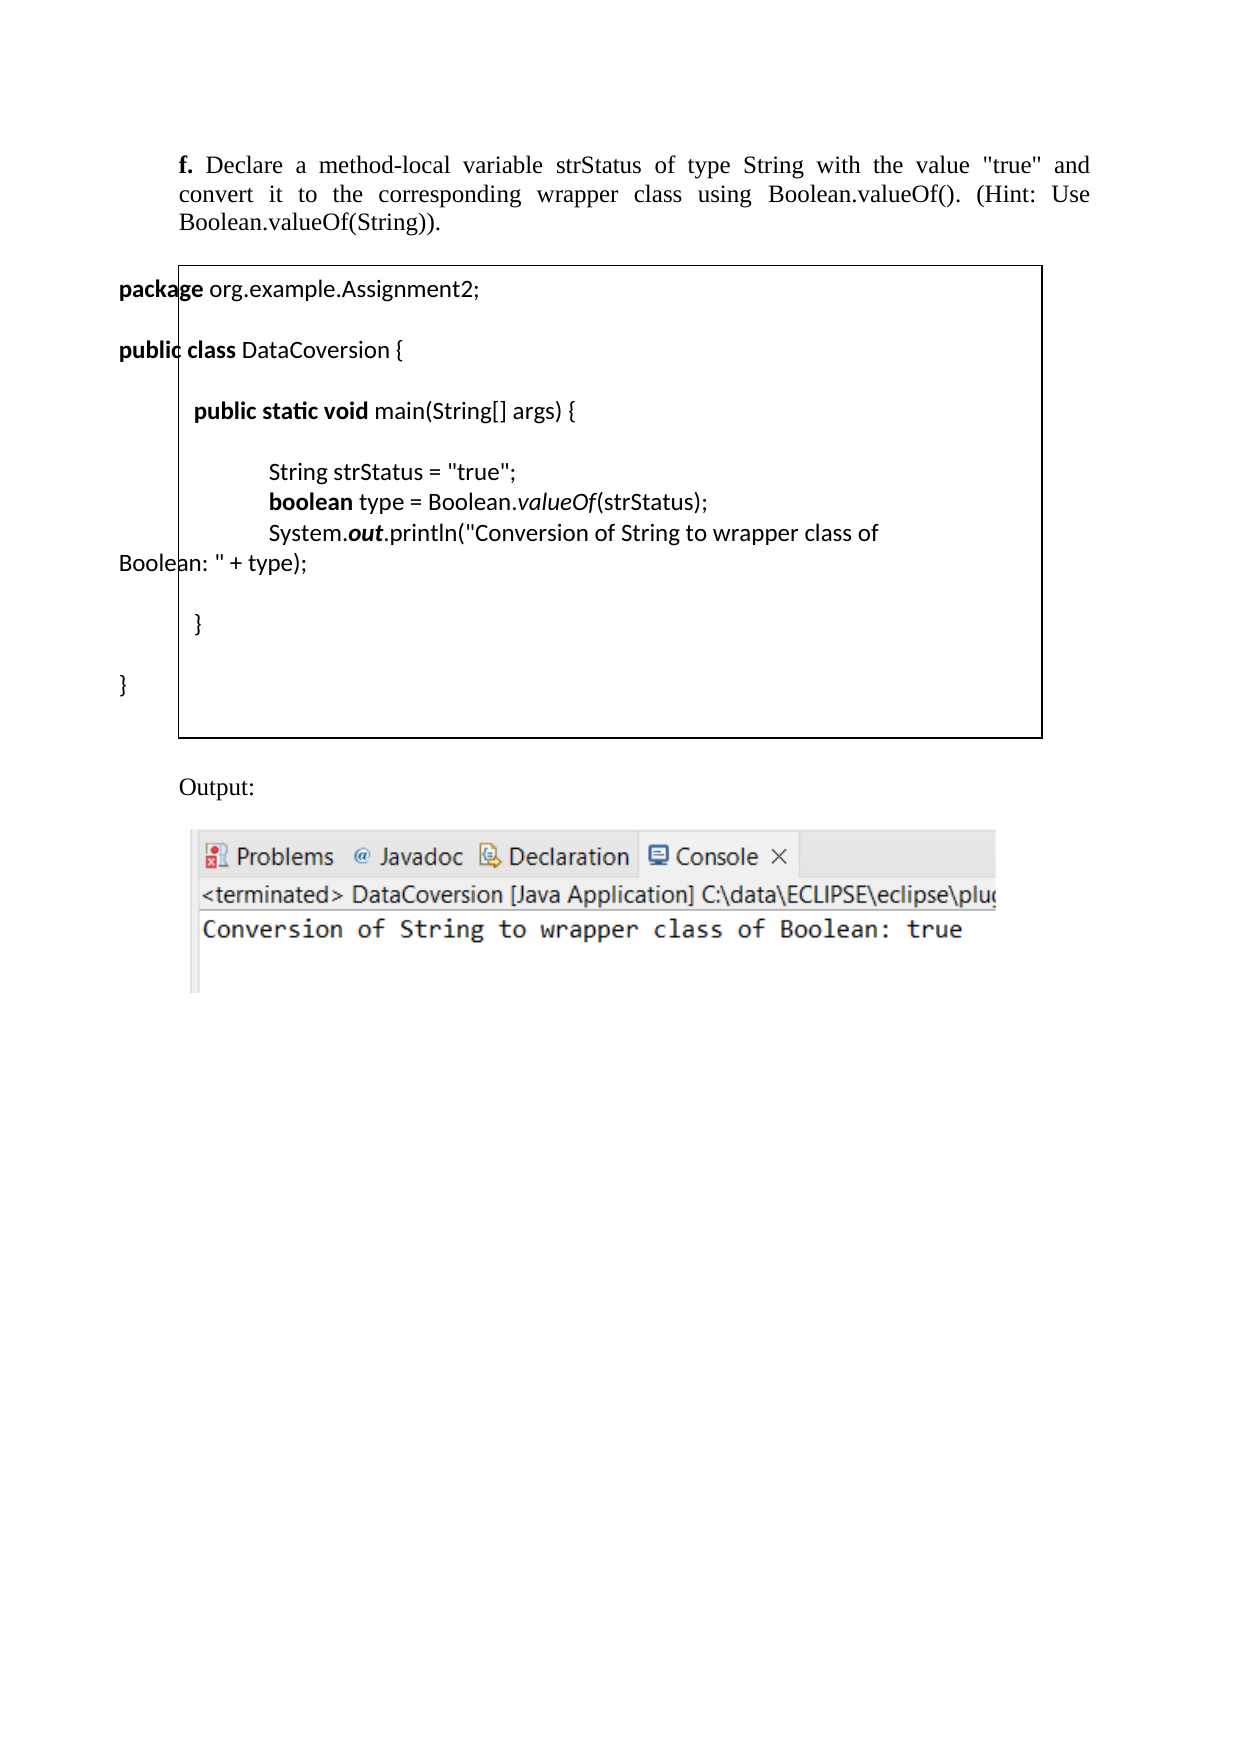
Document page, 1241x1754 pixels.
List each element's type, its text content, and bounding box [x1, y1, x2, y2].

text f. Declare a method-local variable strStatus of type String with the value "true" and convert it to the corresponding wrapper class using Boolean.valueOf(). (Hint: Use Boolean.valueOf(String)). [178, 150, 1090, 236]
picture [178, 829, 996, 993]
text Output: [178, 772, 1090, 801]
